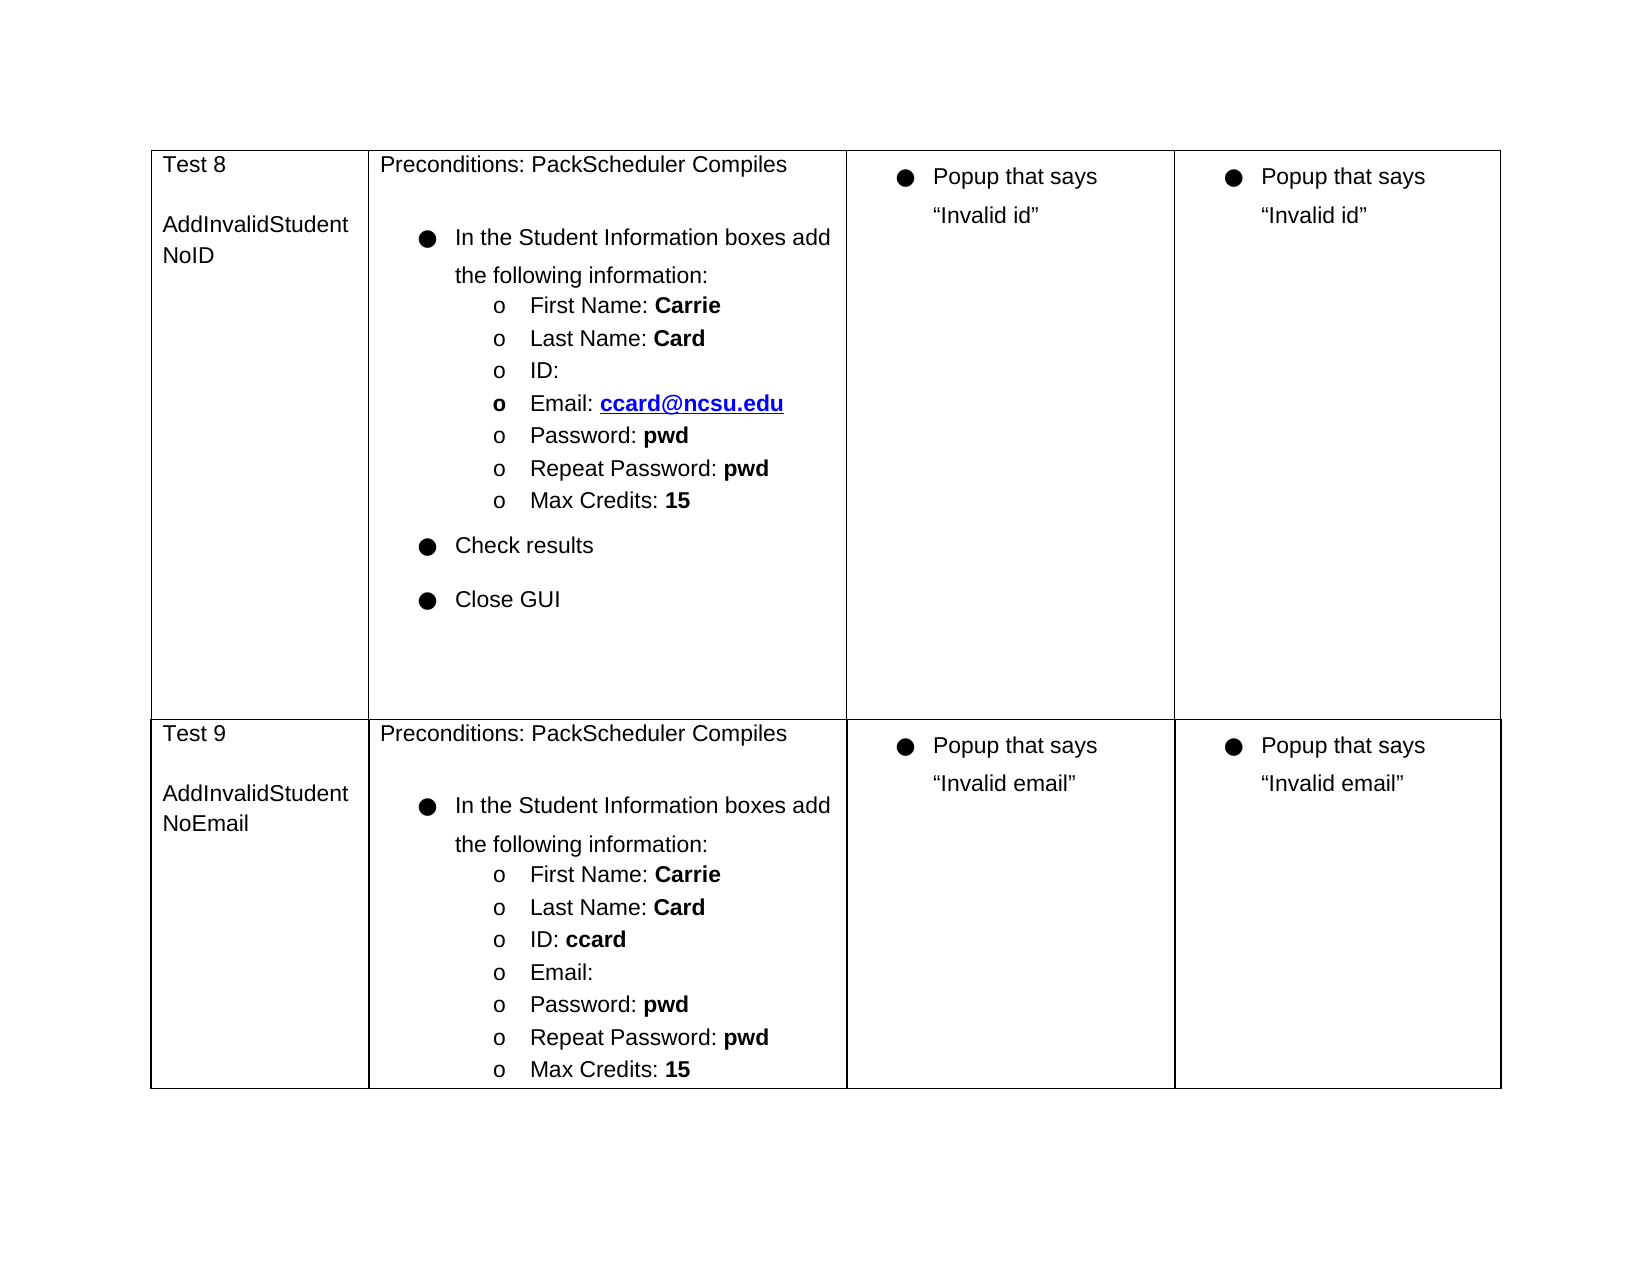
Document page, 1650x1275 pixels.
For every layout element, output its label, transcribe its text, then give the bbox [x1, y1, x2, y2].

table_cell Popup that says “Invalid id” [847, 151, 1174, 718]
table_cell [1176, 720, 1500, 1088]
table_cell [848, 720, 1174, 1088]
table_cell Test 8 AddInvalidStudentNoID [152, 151, 368, 718]
table_cell Preconditions: PackScheduler Compiles In the Student Information boxes add the following information: First Name: Carrie Last Name: Card ID: Email: ccard@ncsu.edu Password: pwd Repeat Password: pwd Max Credits: 15 Check results Close GUI [369, 151, 846, 718]
table_cell Popup that says “Invalid id” [1175, 151, 1500, 718]
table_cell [152, 720, 368, 1088]
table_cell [370, 720, 846, 1088]
